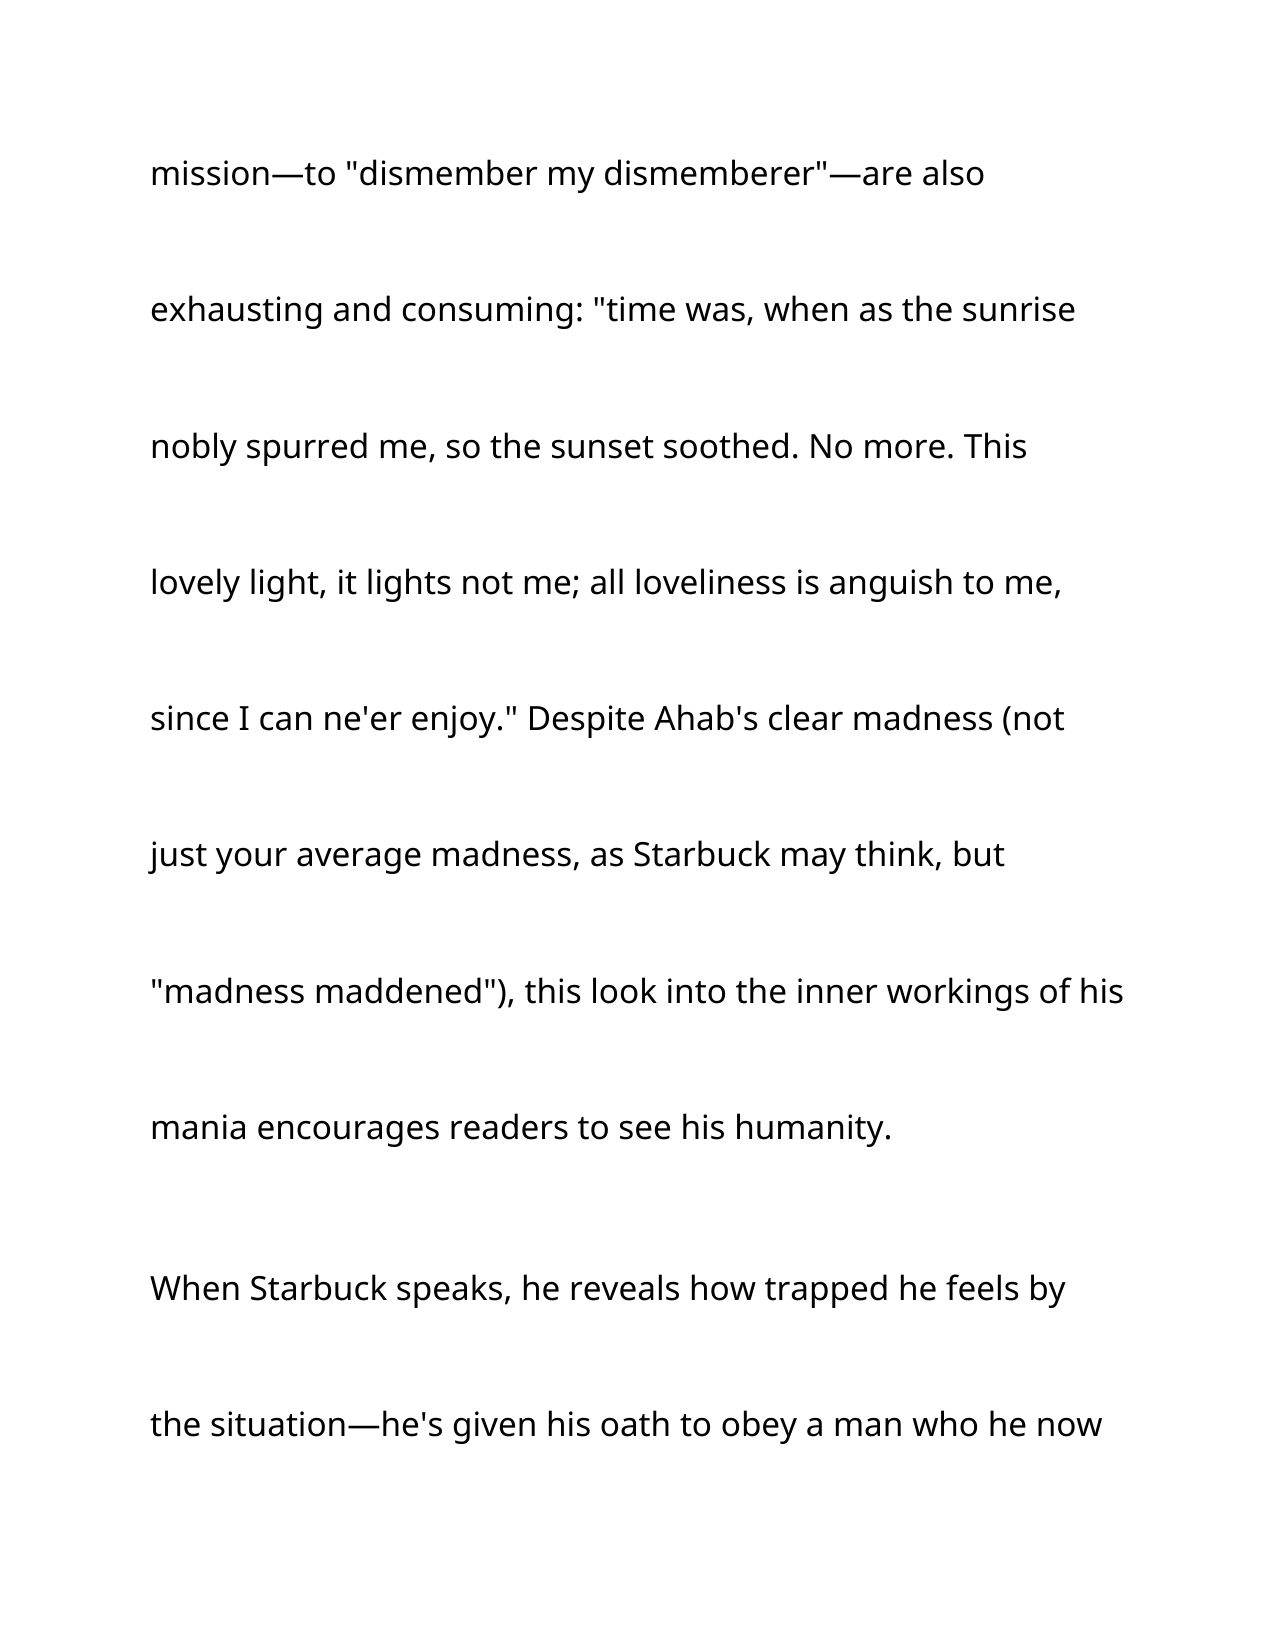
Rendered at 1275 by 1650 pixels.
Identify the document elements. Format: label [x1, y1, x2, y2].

text [150, 150, 1125, 1149]
text [150, 1265, 1125, 1447]
